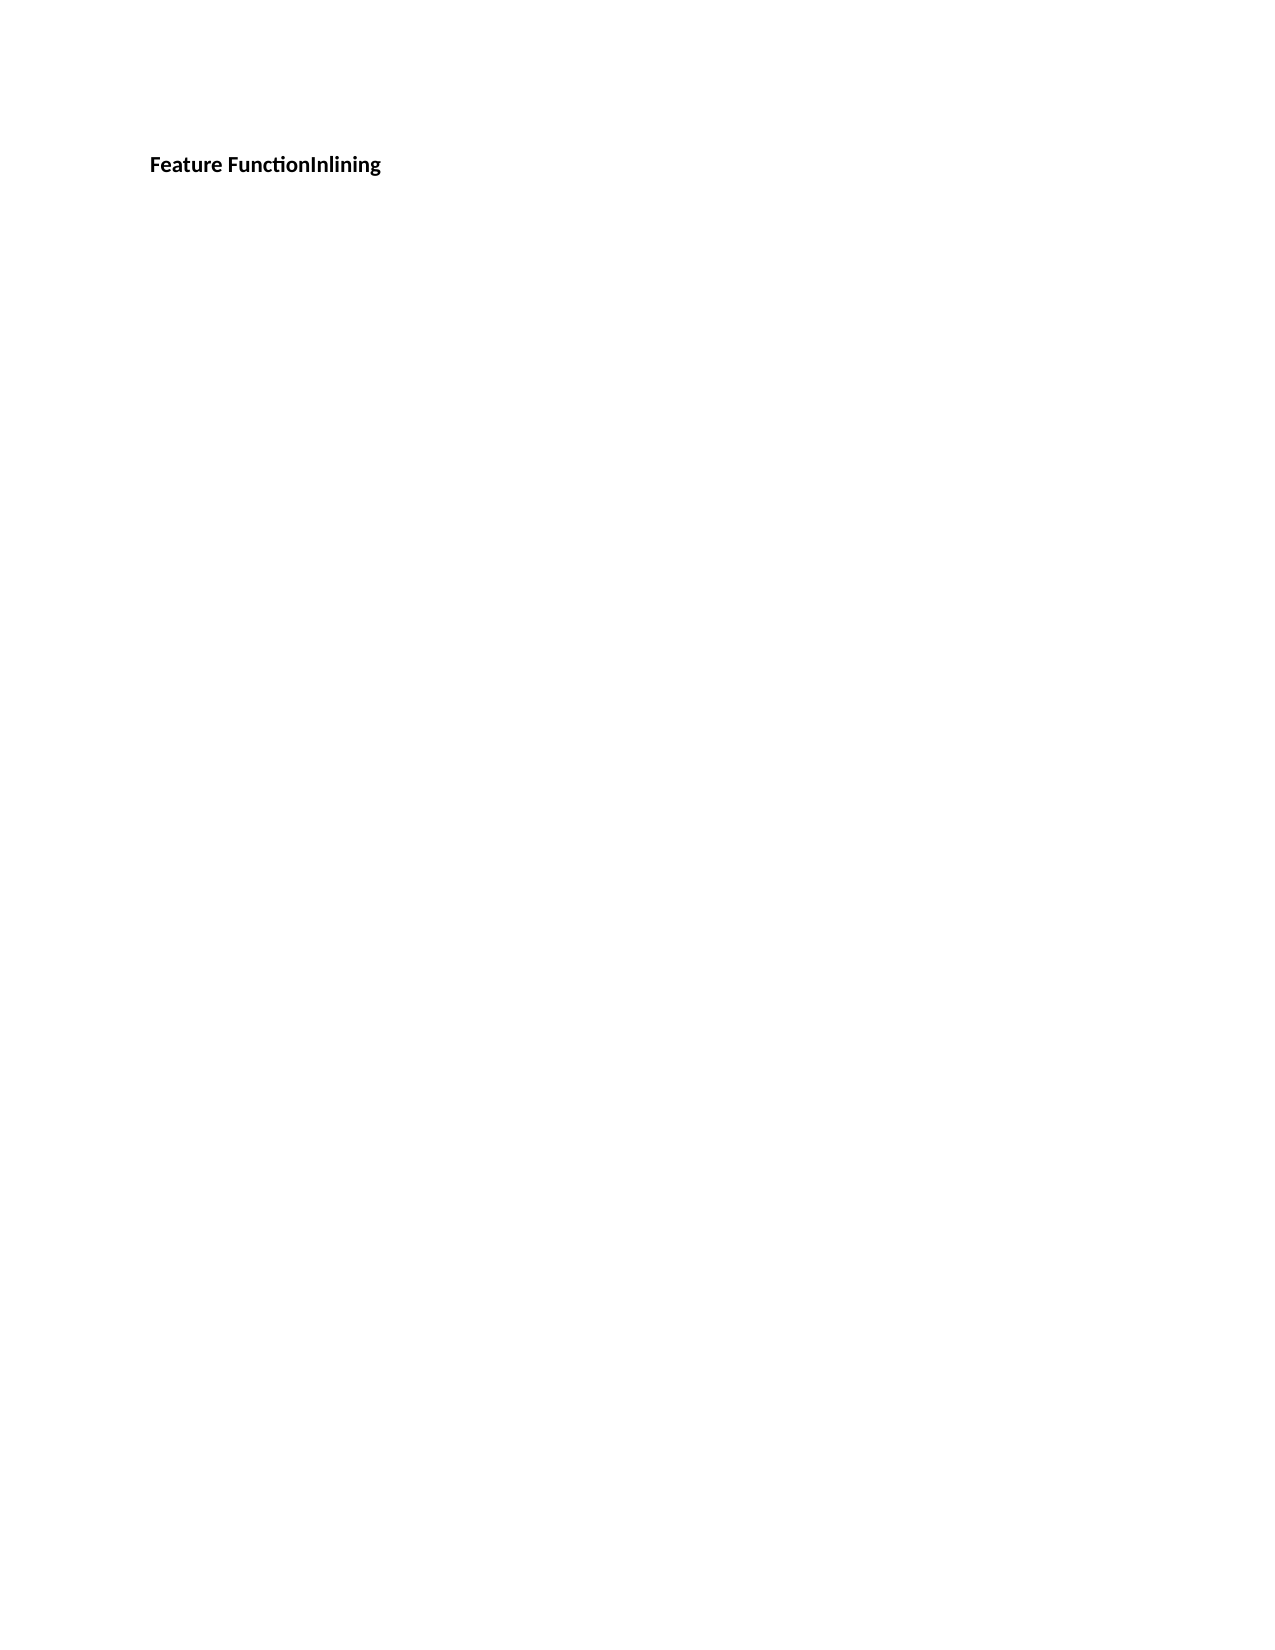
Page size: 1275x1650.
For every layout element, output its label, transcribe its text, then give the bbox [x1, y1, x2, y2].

text Feature FunctionInlining [150, 150, 1125, 178]
